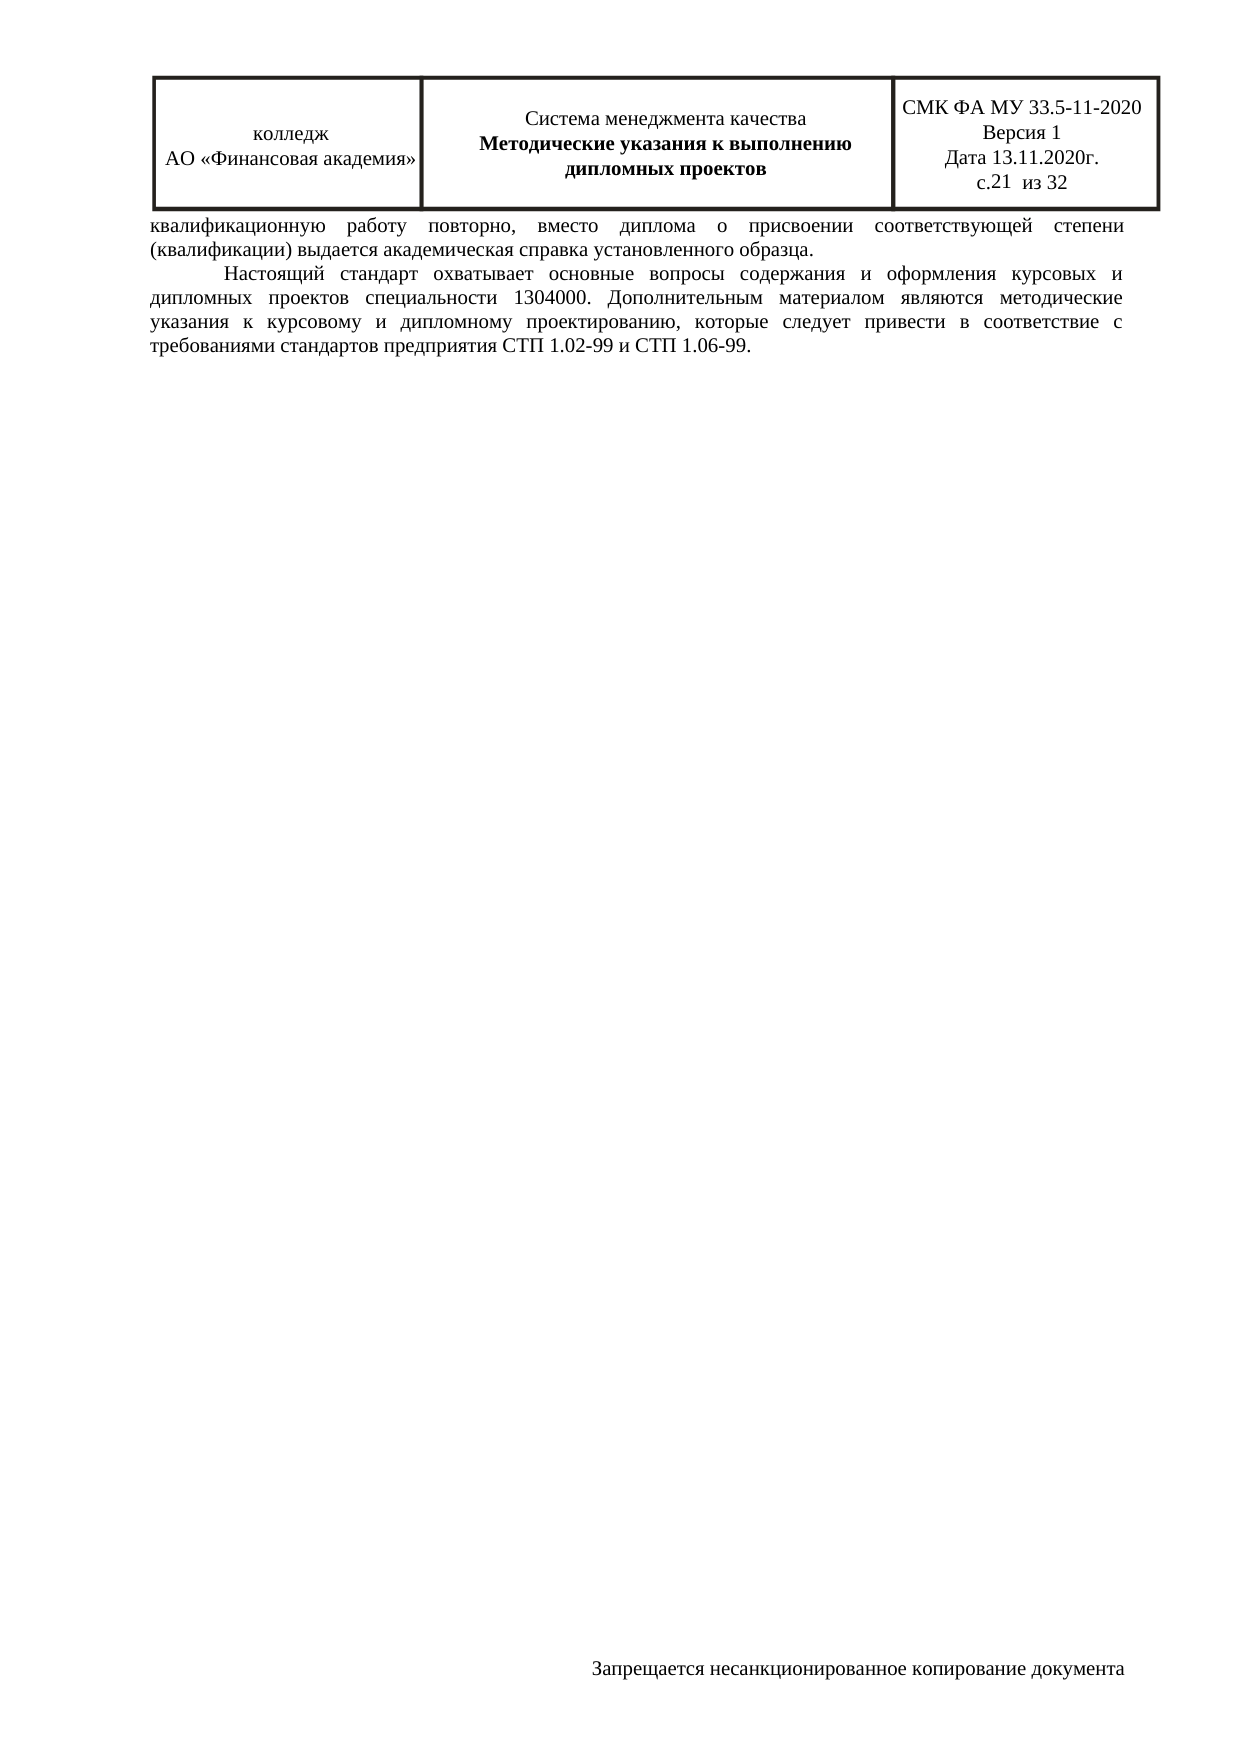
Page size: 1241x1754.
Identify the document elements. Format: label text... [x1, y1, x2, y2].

text Настоящий стандарт охватывает основные вопросы содержания и оформления курсовых и дипломных проектов специальности 1304000. Дополнительным материалом являются методические указания к курсовому и дипломному проектированию, которые следует привести в соответствие с требованиями стандартов предприятия СТП 1.02-99 и СТП 1.06-99. [150, 261, 1124, 357]
picture [150, 73, 1162, 213]
